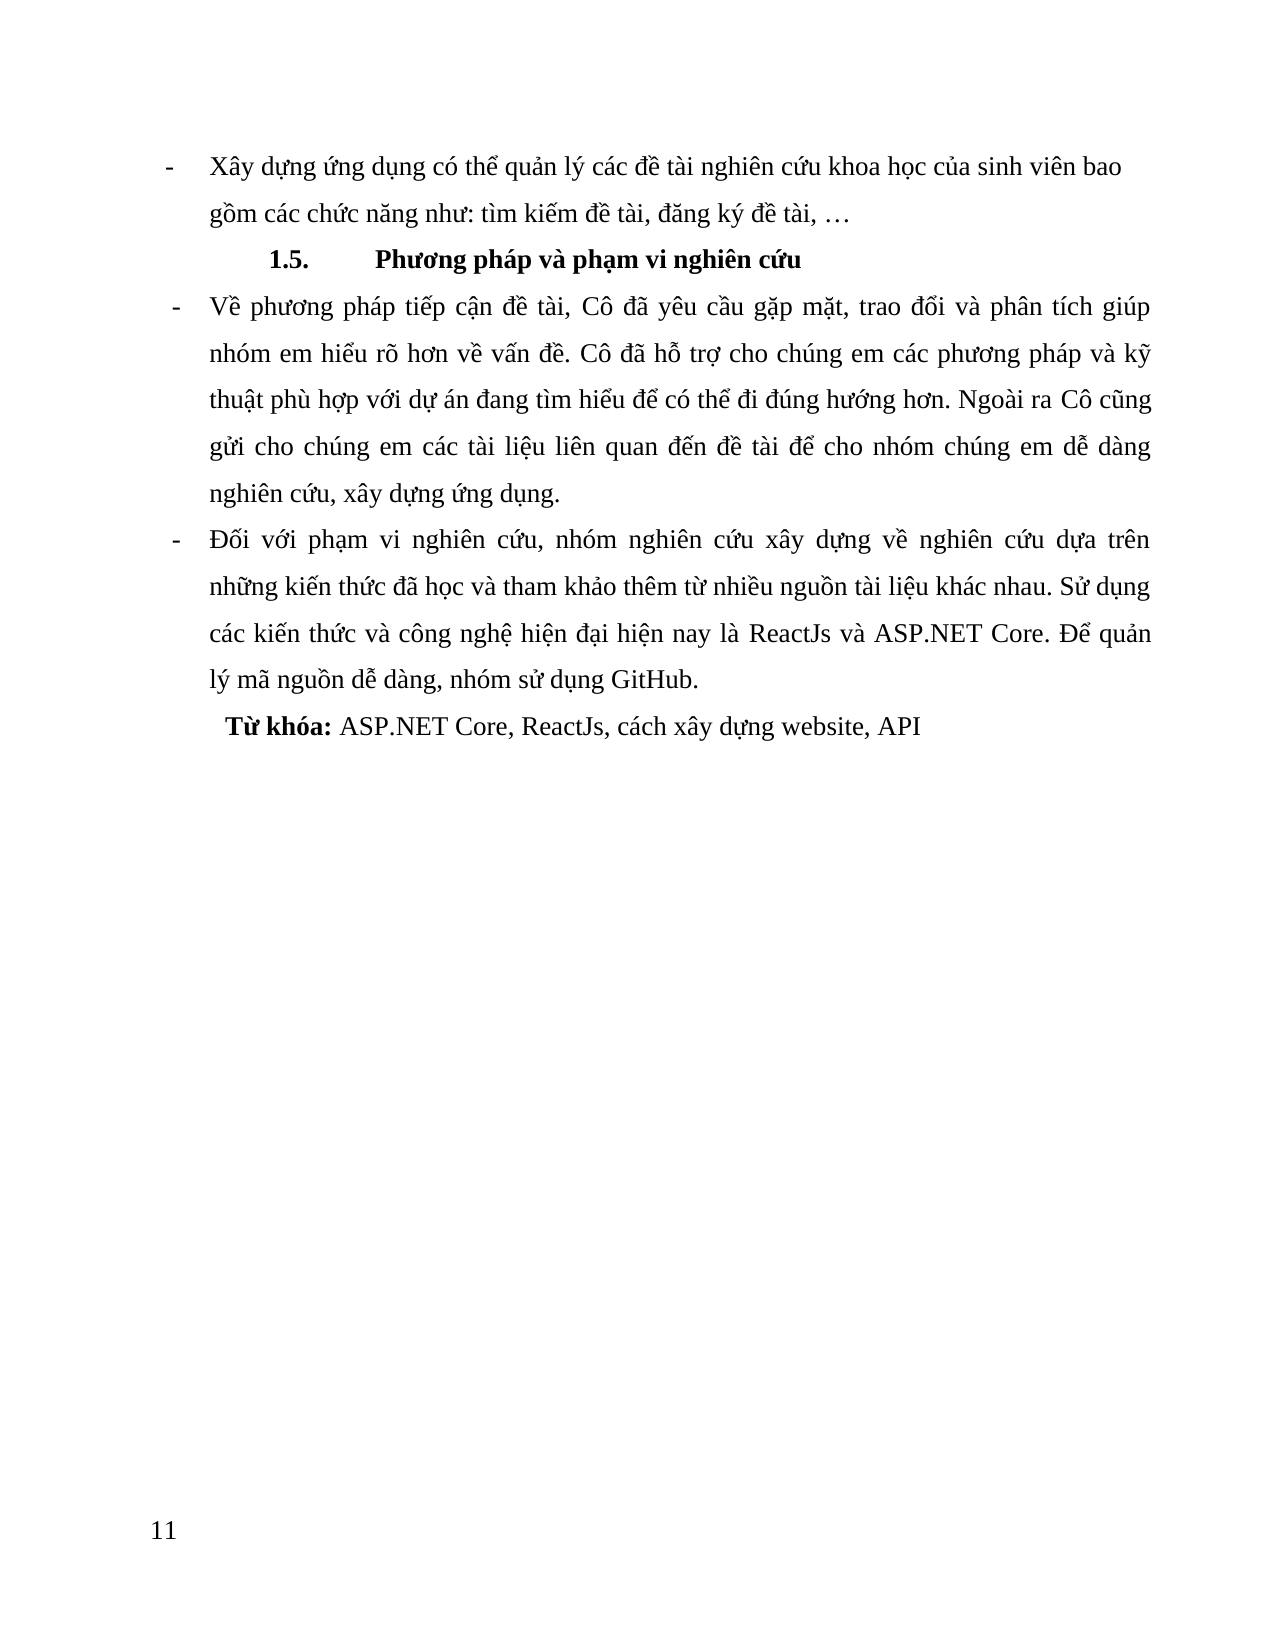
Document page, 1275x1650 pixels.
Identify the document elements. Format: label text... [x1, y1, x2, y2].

list Về phương pháp tiếp cận đề tài, Cô đã yêu cầu gặp mặt, trao đổi và phân tích giúp nhóm em hiểu rõ hơn về vấn đề. Cô đã hỗ trợ cho chúng em các phương pháp và kỹ thuật phù hợp với dự án đang tìm hiểu để có thể đi đúng hướng hơn. Ngoài ra Cô cũng gửi cho chúng em các tài liệu liên quan đến đề tài để cho nhóm chúng em dễ dàng nghiên cứu, xây dựng ứng dụng. [172, 290, 1152, 508]
list Đối với phạm vi nghiên cứu, nhóm nghiên cứu xây dựng về nghiên cứu dựa trên những kiến thức đã học và tham khảo thêm từ nhiều nguồn tài liệu khác nhau. Sử dụng các kiến thức và công nghệ hiện đại hiện nay là ReactJs và ASP.NET Core. Để quản lý mã nguồn dễ dàng, nhóm sử dụng GitHub. [172, 523, 1152, 694]
text Từ khóa: ASP.NET Core, ReactJs, cách xây dựng website, API [150, 710, 1152, 741]
list Xây dựng ứng dụng có thể quản lý các đề tài nghiên cứu khoa học của sinh viên bao gồm các chức năng như: tìm kiếm đề tài, đăng ký đề tài, … [165, 150, 1152, 228]
text Phương pháp và phạm vi nghiên cứu [193, 243, 1152, 274]
